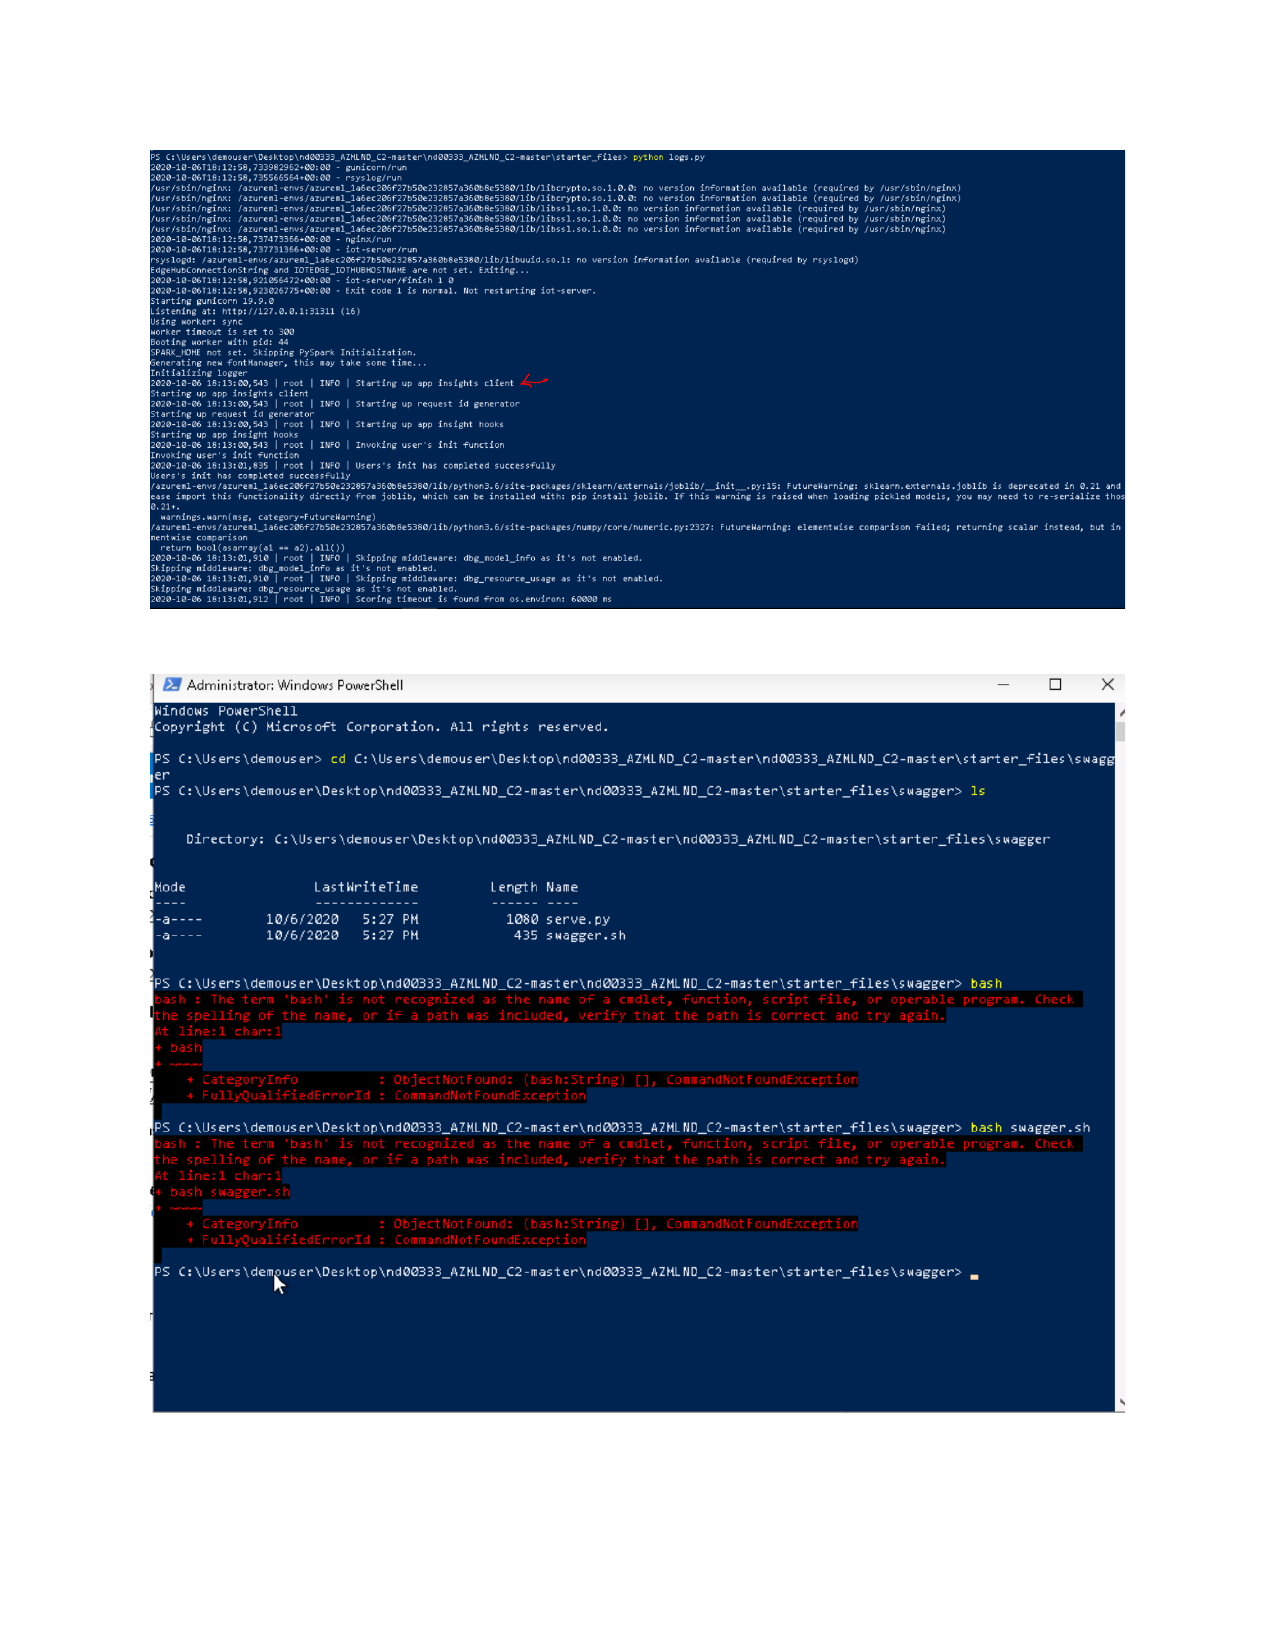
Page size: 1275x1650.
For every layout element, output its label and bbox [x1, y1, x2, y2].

picture [150, 674, 1125, 1414]
picture [150, 150, 1125, 609]
